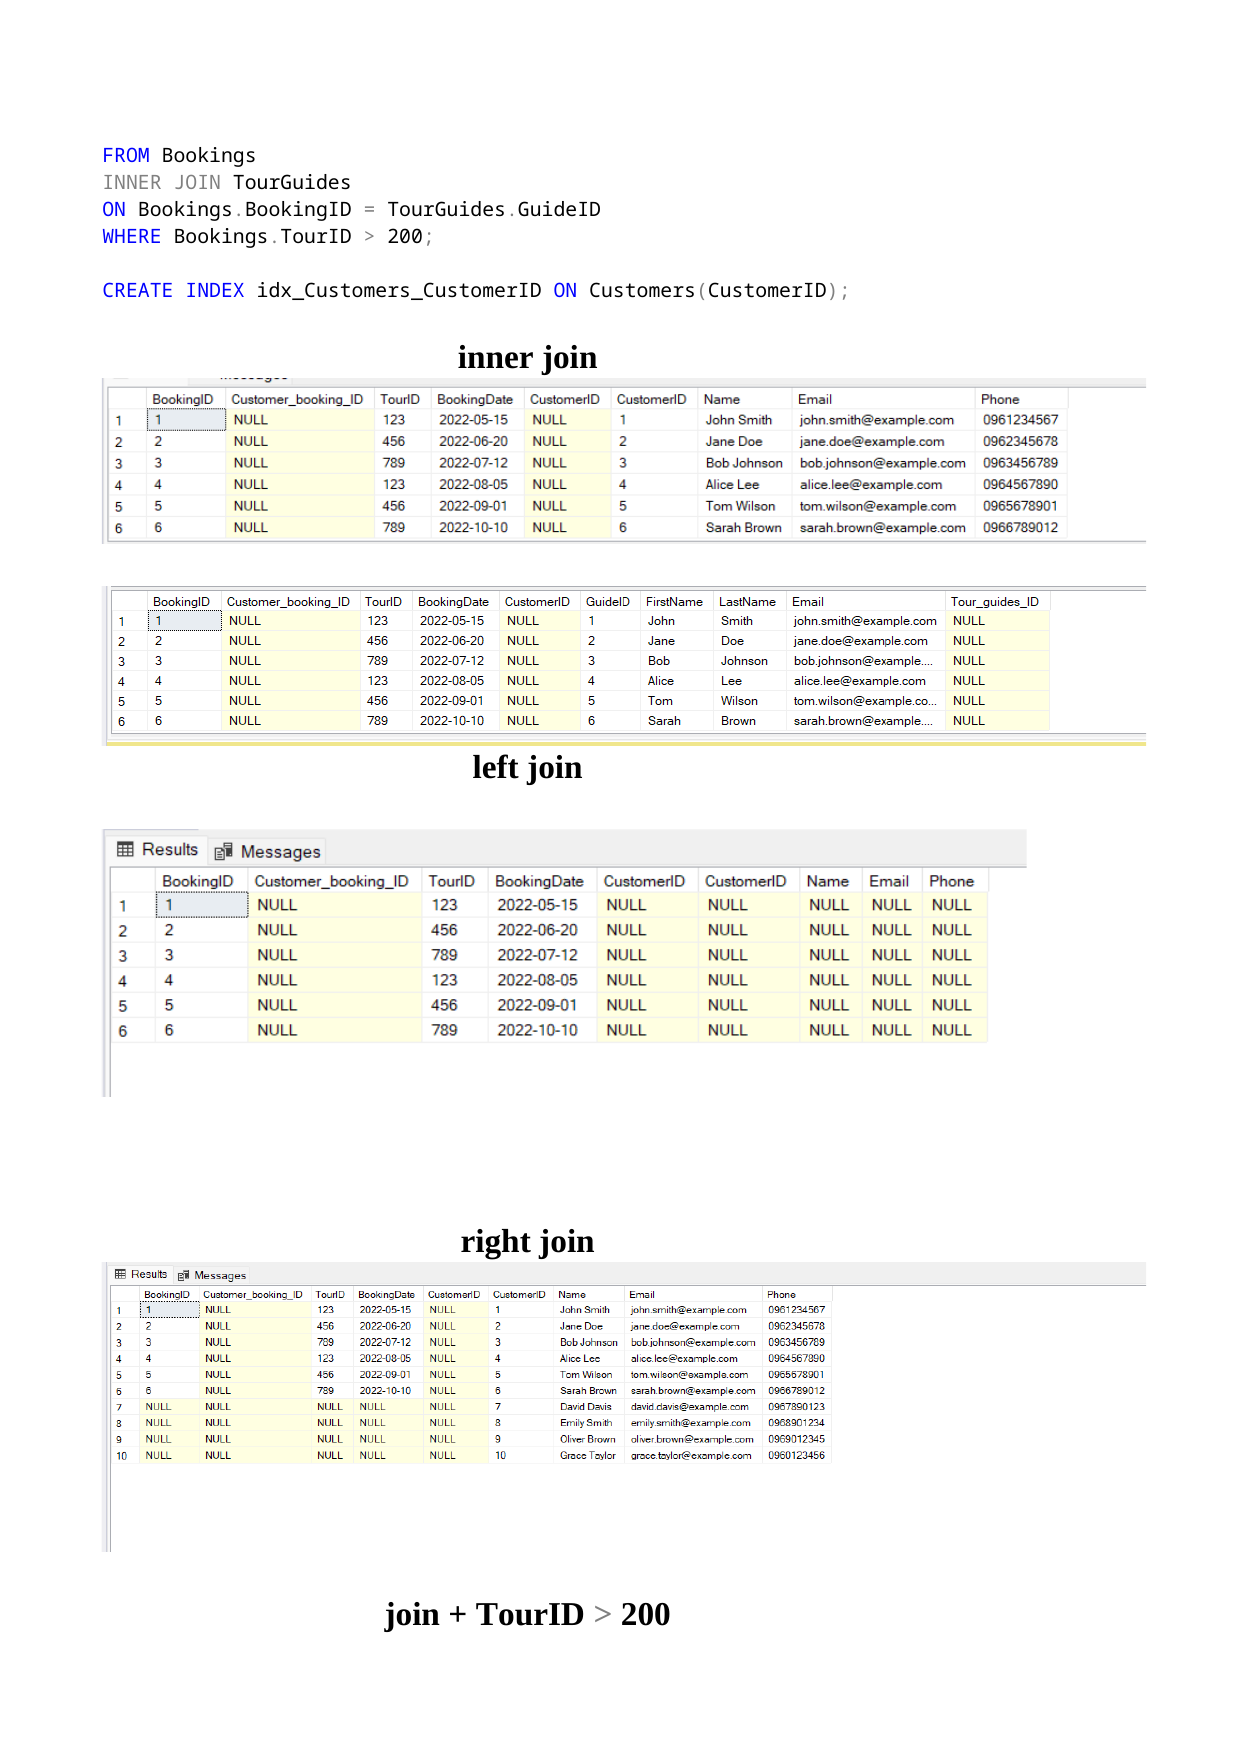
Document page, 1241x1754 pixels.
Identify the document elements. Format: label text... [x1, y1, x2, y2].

text INNER JOIN TourGuides [102, 169, 1146, 196]
text CREATE INDEX idx_Customers_CustomerID ON Customers(CustomerID); [102, 277, 1146, 303]
text join + TourID > 200 [102, 1594, 953, 1633]
picture [101, 829, 1027, 1097]
text right join [102, 1222, 953, 1260]
text inner join [102, 337, 953, 375]
picture [101, 378, 1147, 544]
picture [101, 1262, 1147, 1552]
text WHERE Bookings.TourID > 200; [102, 223, 1146, 249]
text FROM Bookings [102, 142, 1146, 169]
text left join [102, 747, 953, 786]
text ON Bookings.BookingID = TourGuides.GuideID [102, 196, 1146, 223]
picture [101, 586, 1147, 746]
